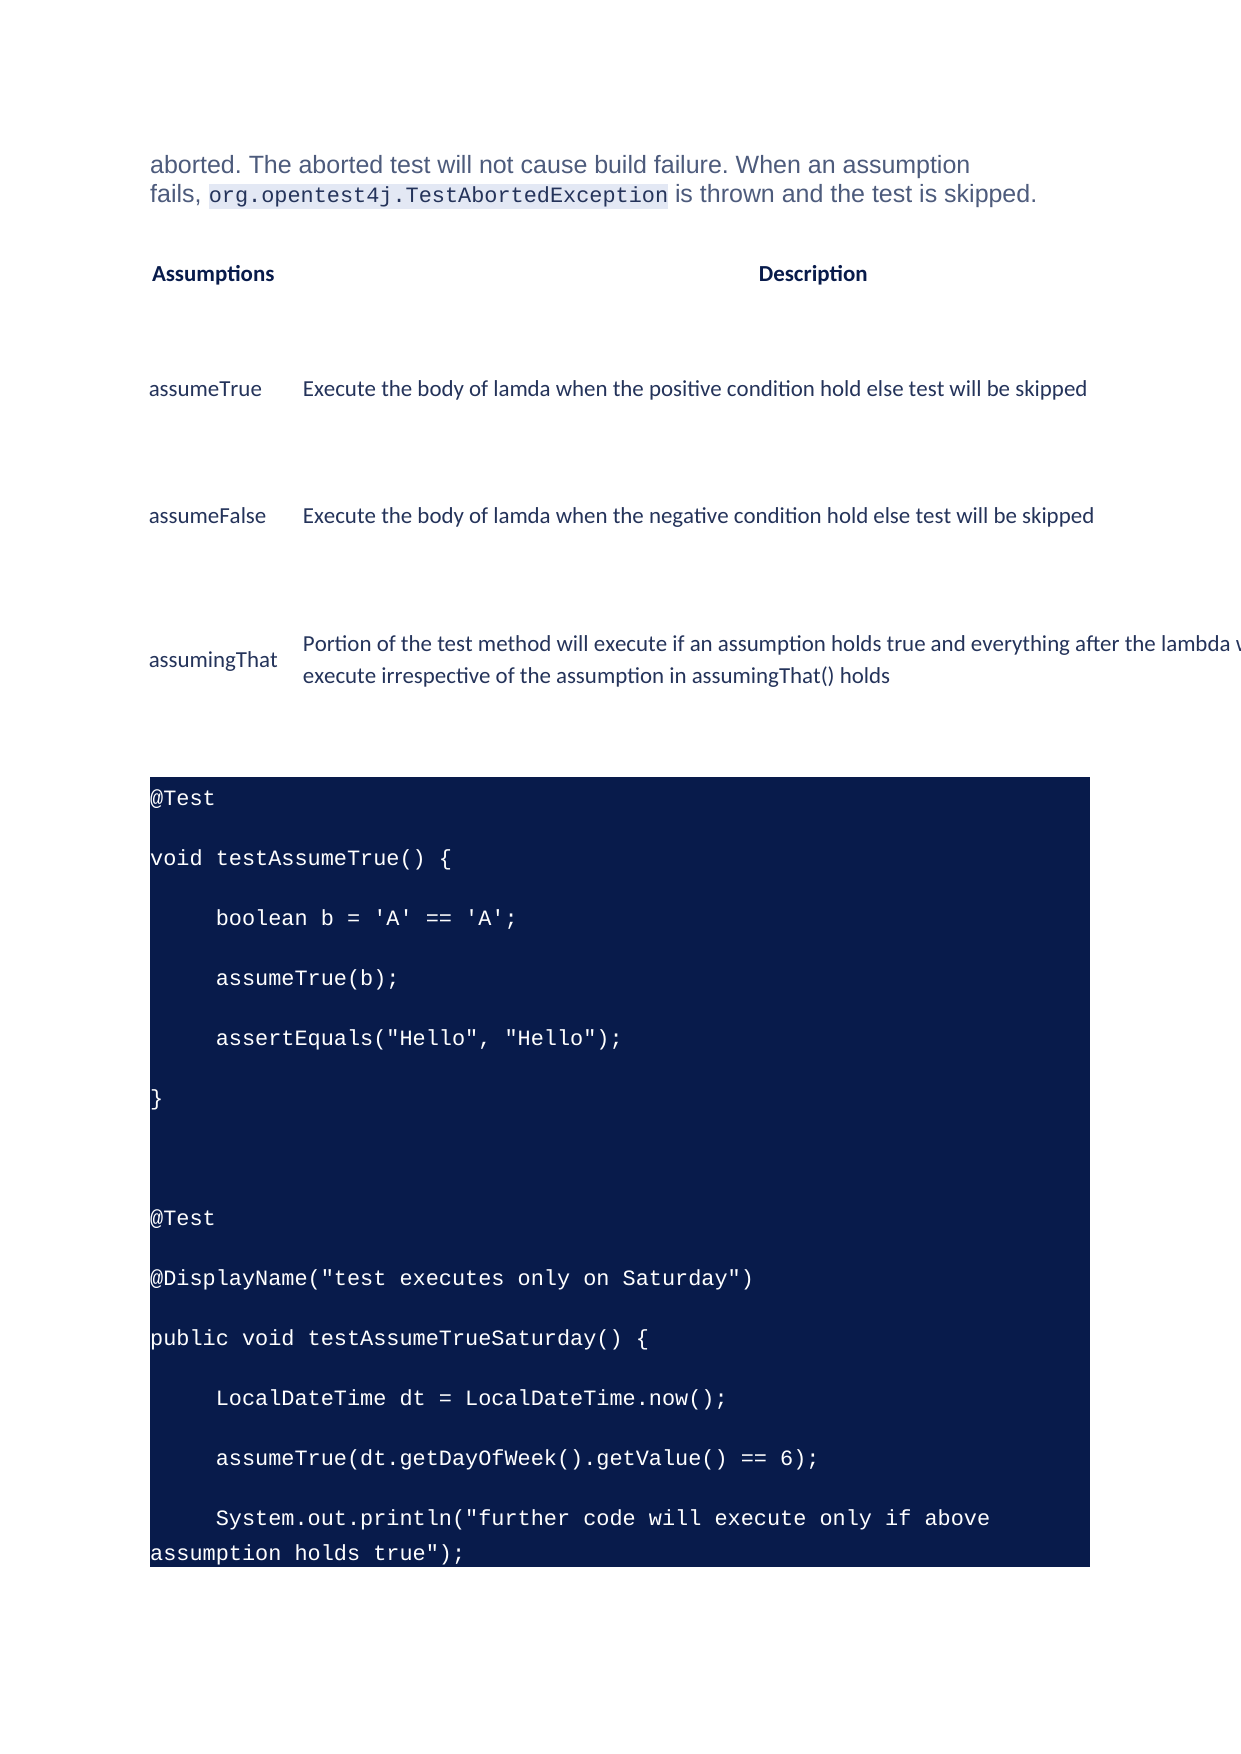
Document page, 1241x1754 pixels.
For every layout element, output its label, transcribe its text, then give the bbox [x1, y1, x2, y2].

text @Test [150, 1197, 1090, 1232]
table_cell assumeFalse [149, 464, 290, 592]
text LocalDateTime dt = LocalDateTime.now(); [150, 1377, 1090, 1412]
text void testAssumeTrue() { [150, 837, 1090, 872]
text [150, 150, 1090, 209]
text assumeTrue(b); [150, 957, 1090, 992]
table_cell assumeTrue [149, 336, 290, 464]
text } [150, 1077, 1090, 1112]
text System.out.println("further code will execute only if above assumption holds true"); [150, 1497, 1090, 1567]
table_cell assumingThat [149, 592, 290, 752]
text assertEquals("Hello", "Hello"); [150, 1017, 1090, 1052]
text public void testAssumeTrueSaturday() { [150, 1317, 1090, 1352]
table_cell Execute the body of lamda when the negative condition hold else test will be skipped [290, 464, 1240, 592]
table_cell Execute the body of lamda when the positive condition hold else test will be skipped [290, 336, 1240, 464]
text @Test [150, 777, 1090, 812]
table_cell Portion of the test method will execute if an assumption holds true and everything after the lambda will execute irrespective of the assumption in assumingThat() holds [290, 592, 1240, 752]
table_header Assumptions [149, 234, 290, 336]
table_header Description [290, 234, 1240, 336]
text @DisplayName("test executes only on Saturday") [150, 1257, 1090, 1292]
text assumeTrue(dt.getDayOfWeek().getValue() == 6); [150, 1437, 1090, 1472]
text boolean b = 'A' == 'A'; [150, 897, 1090, 932]
